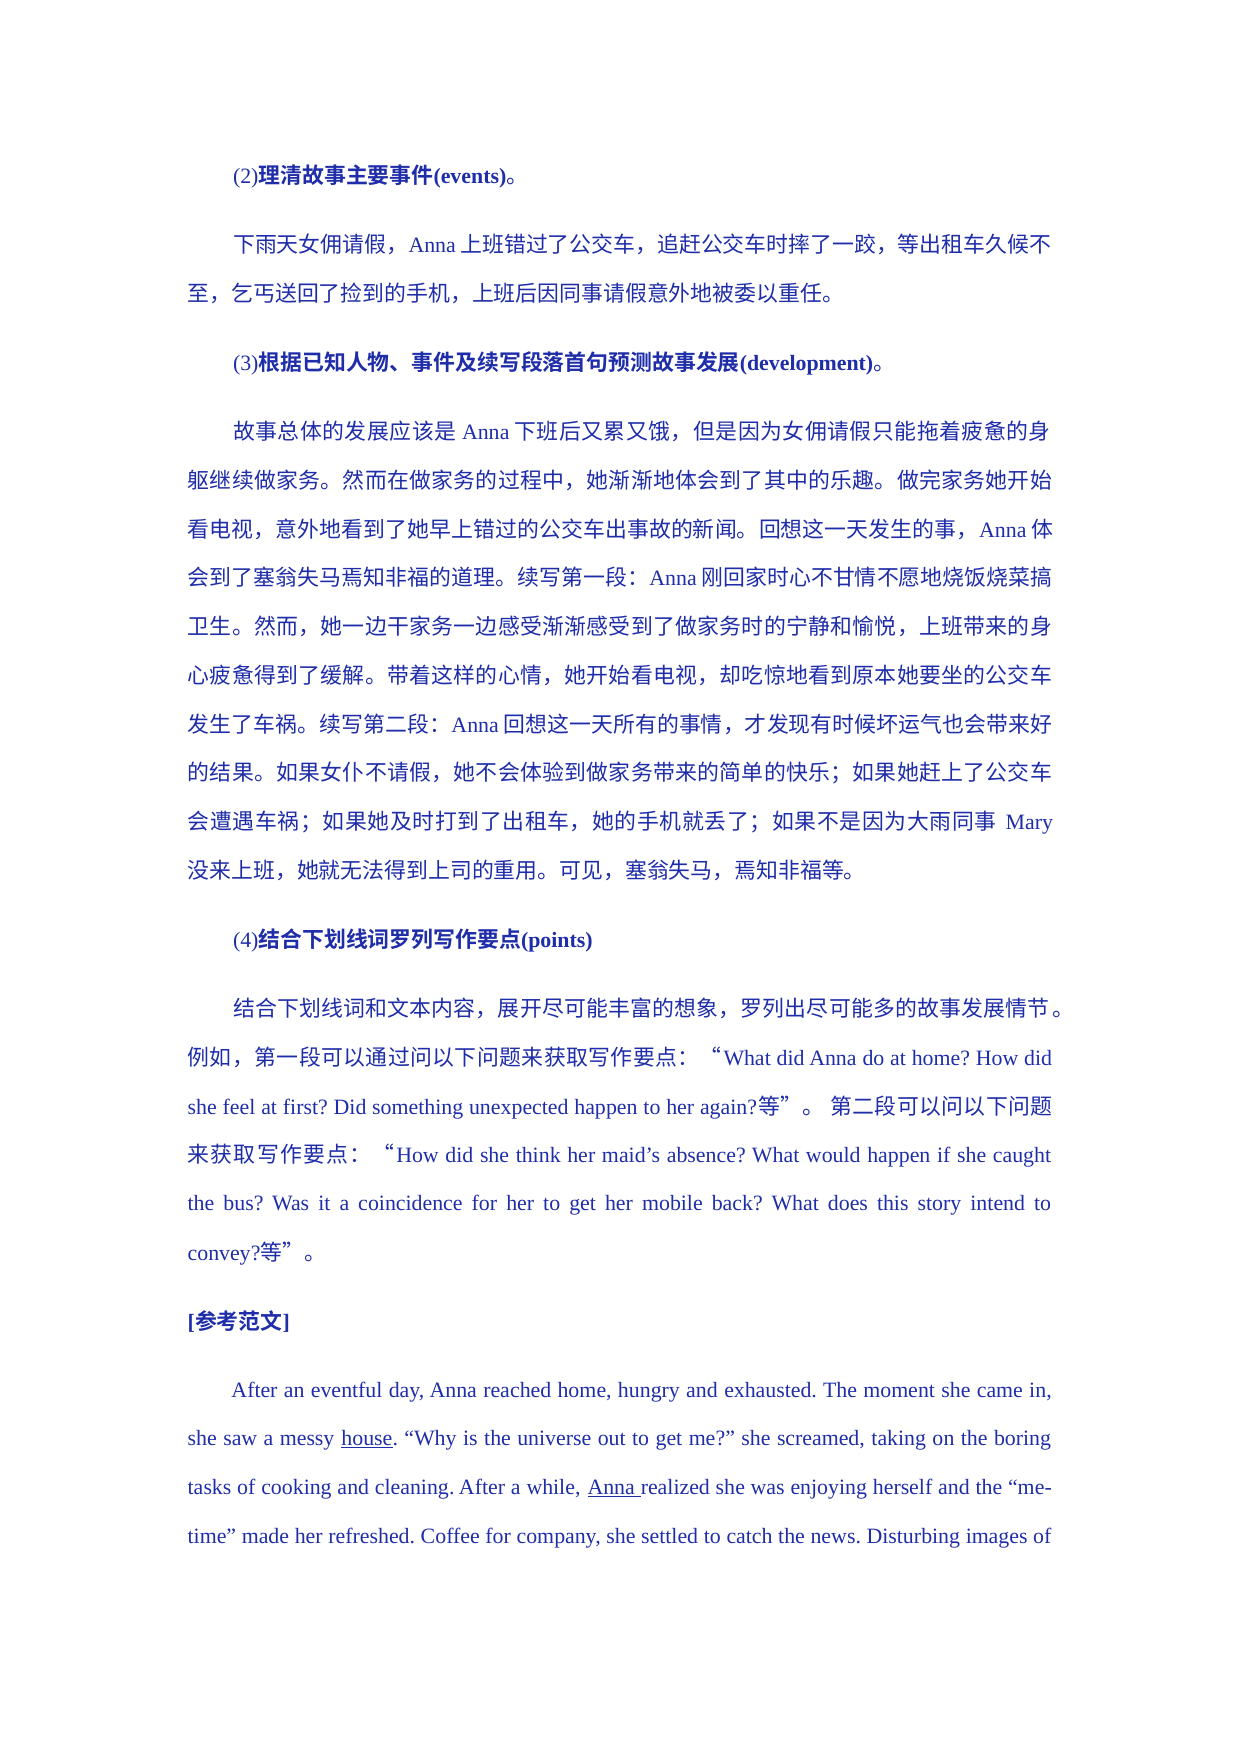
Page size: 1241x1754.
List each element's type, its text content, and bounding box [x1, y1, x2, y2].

text 结合下划线词和文本内容，展开尽可能丰富的想象，罗列出尽可能多的故事发展情节。例如，第一段可以通过问以下问题来获取写作要点：“What did Anna do at home? How did she feel at first? Did something unexpected happen to her again?等”。 第二段可以问以下问题来获取写作要点：“How did she think her maid’s absence? What would happen if she caught the bus? Was it a coincidence for her to get her mobile back? What does this story intend to convey?等”。 [187, 991, 1053, 1267]
text 下雨天女佣请假，Anna上班错过了公交车，追赶公交车时摔了一跤，等出租车久候不至，乞丐送回了捡到的手机，上班后因同事请假意外地被委以重任。 [187, 227, 1053, 308]
text 故事总体的发展应该是Anna下班后又累又饿，但是因为女佣请假只能拖着疲惫的身躯继续做家务。然而在做家务的过程中，她渐渐地体会到了其中的乐趣。做完家务她开始看电视，意外地看到了她早上错过的公交车出事故的新闻。回想这一天发生的事，Anna体会到了塞翁失马焉知非福的道理。续写第一段：Anna刚回家时心不甘情不愿地烧饭烧菜搞卫生。然而，她一边干家务一边感受渐渐感受到了做家务时的宁静和愉悦，上班带来的身心疲惫得到了缓解。带着这样的心情，她开始看电视，却吃惊地看到原本她要坐的公交车发生了车祸。续写第二段：Anna回想这一天所有的事情，才发现有时候坏运气也会带来好的结果。如果女仆不请假，她不会体验到做家务带来的简单的快乐；如果她赶上了公交车，会遭遇车祸；如果她及时打到了出租车，她的手机就丢了；如果不是因为大雨同事Mary没来上班，她就无法得到上司的重用。可见，塞翁失马，焉知非福等。 [187, 414, 1053, 885]
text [187, 1373, 1053, 1552]
text (4)结合下划线词罗列写作要点(points) [187, 922, 1053, 954]
text (2)理清故事主要事件(events)。 [187, 157, 1053, 190]
text [参考范文] [187, 1304, 1053, 1336]
text (3)根据已知人物、事件及续写段落首句预测故事发展(development)。 [187, 344, 1053, 377]
